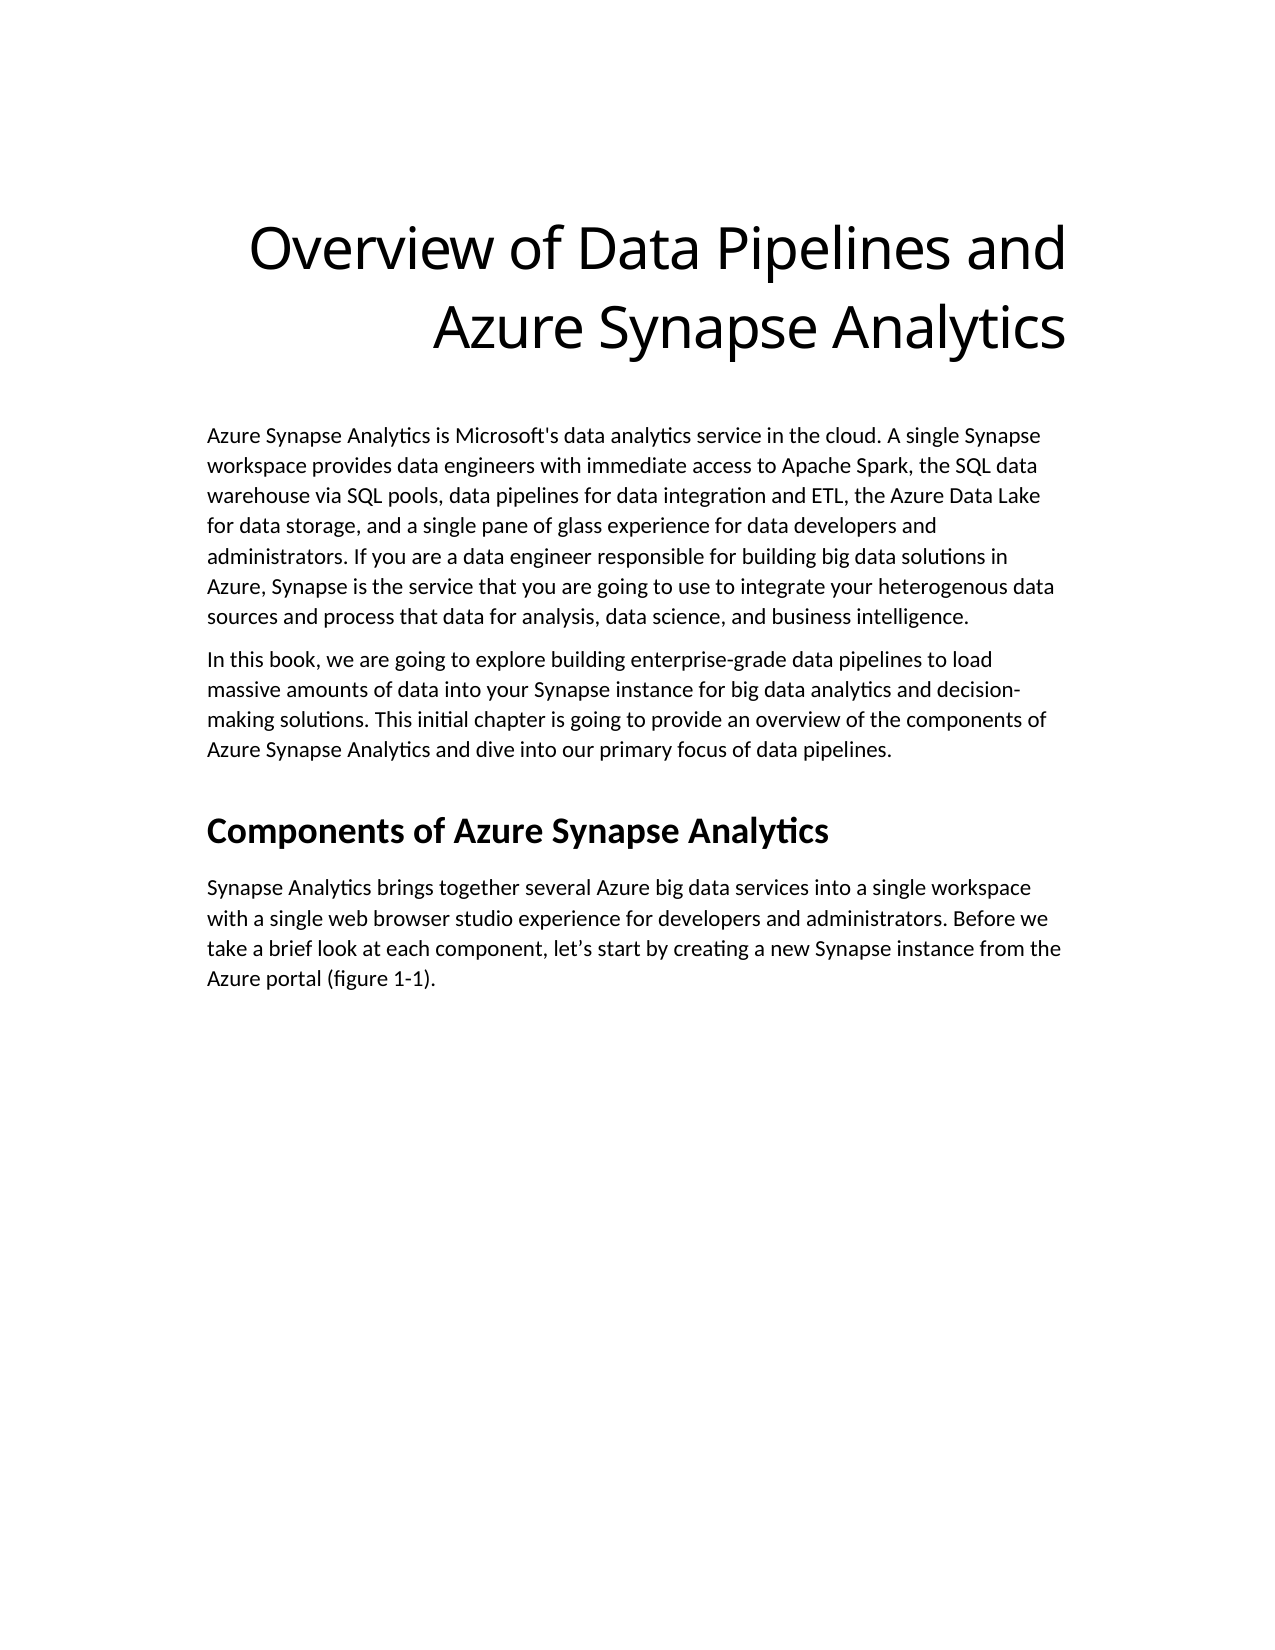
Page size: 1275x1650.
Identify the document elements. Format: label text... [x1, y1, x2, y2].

text Components of Azure Synapse Analytics [207, 807, 1068, 853]
text Synapse Analytics brings together several Azure big data services into a single workspace with a single web browser studio experience for developers and administrators. Before we take a brief look at each component, let’s start by creating a new Synapse instance from the Azure portal (figure 1-1). [207, 873, 1068, 992]
text In this book, we are going to explore building enterprise-grade data pipelines to load massive amounts of data into your Synapse instance for big data analytics and decision-making solutions. This initial chapter is going to provide an overview of the components of Azure Synapse Analytics and dive into our primary focus of data pipelines. [207, 645, 1068, 763]
text Azure Synapse Analytics is Microsoft's data analytics service in the cloud. A single Synapse workspace provides data engineers with immediate access to Apache Spark, the SQL data warehouse via SQL pools, data pipelines for data integration and ETL, the Azure Data Lake for data storage, and a single pane of glass experience for data developers and administrators. If you are a data engineer responsible for building big data solutions in Azure, Synapse is the service that you are going to use to integrate your heterogenous data sources and process that data for analysis, data science, and business intelligence. [207, 421, 1068, 630]
text Overview of Data Pipelines and Azure Synapse Analytics [207, 207, 1068, 366]
